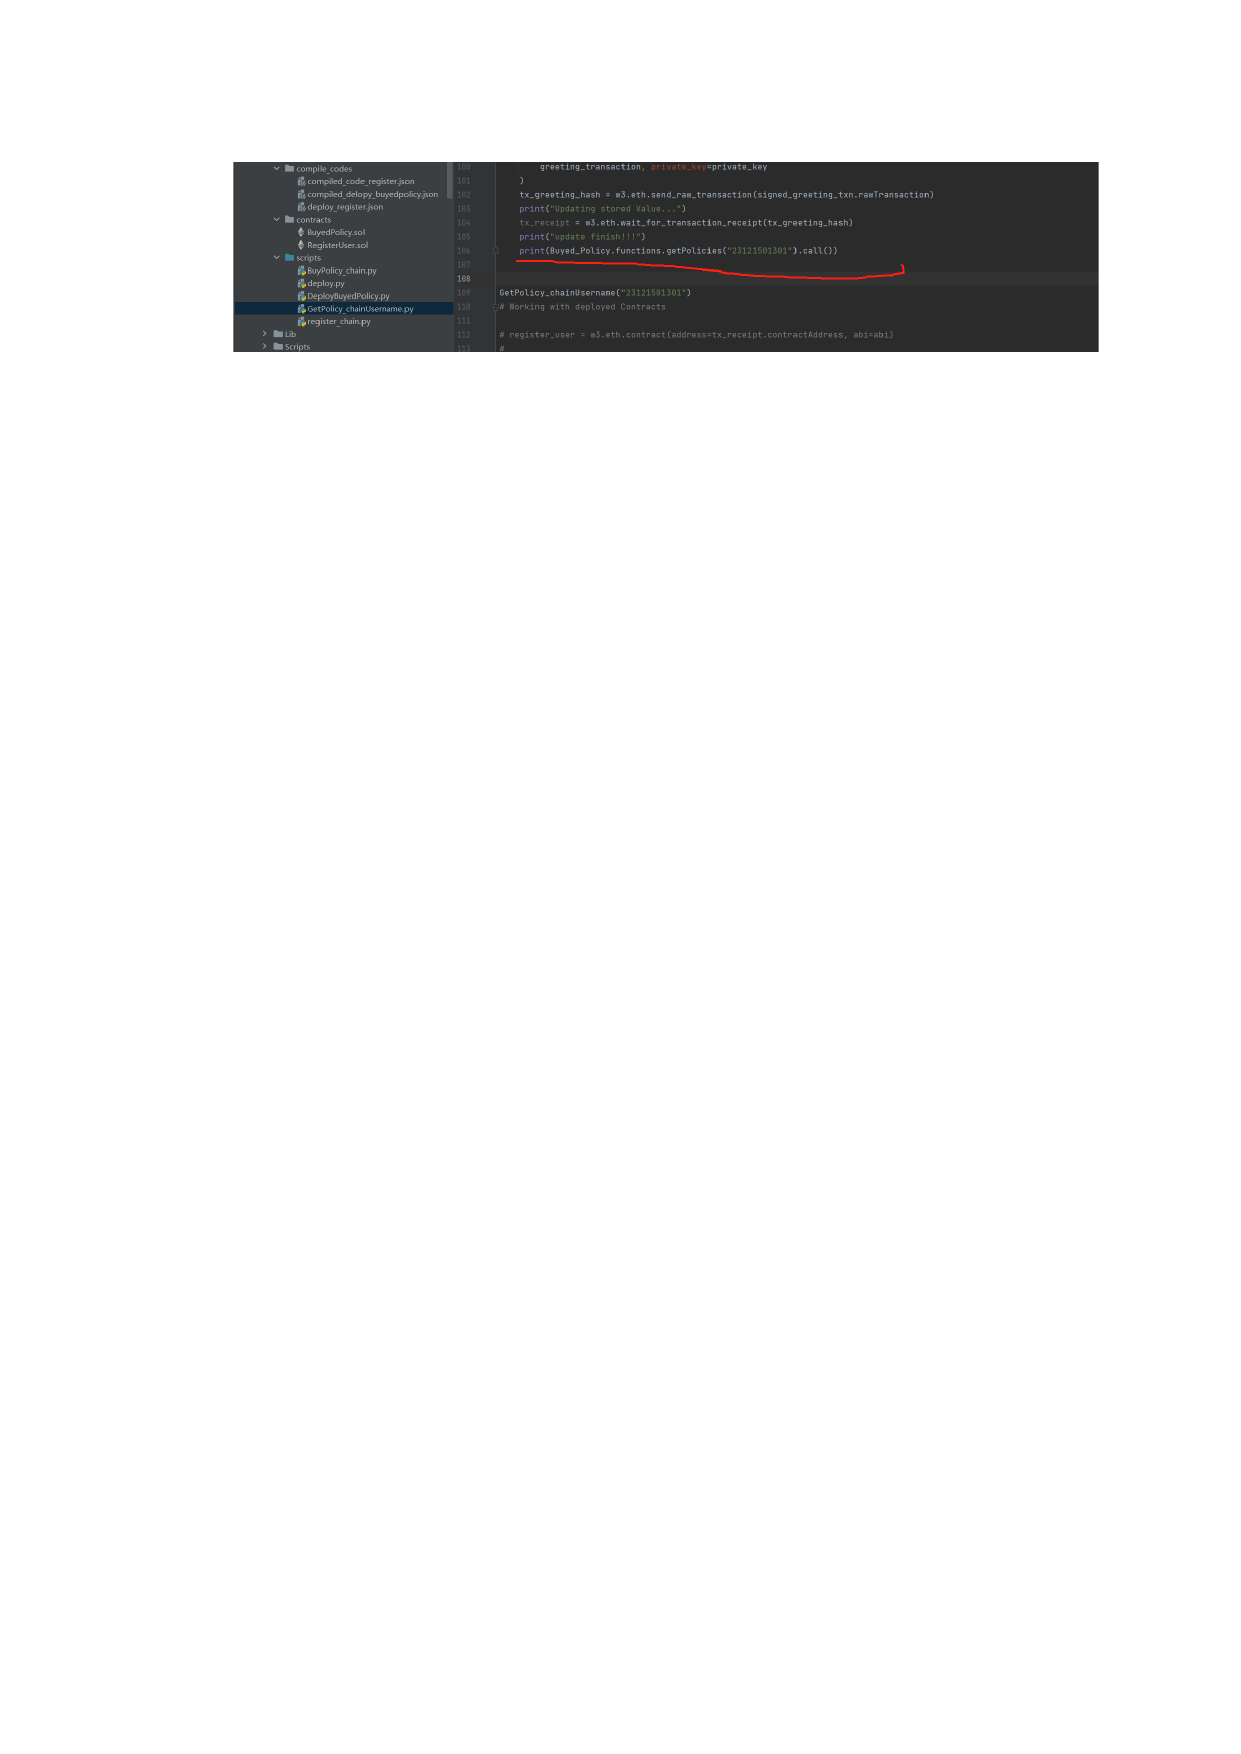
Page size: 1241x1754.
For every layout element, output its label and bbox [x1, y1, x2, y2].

picture [233, 162, 1099, 352]
